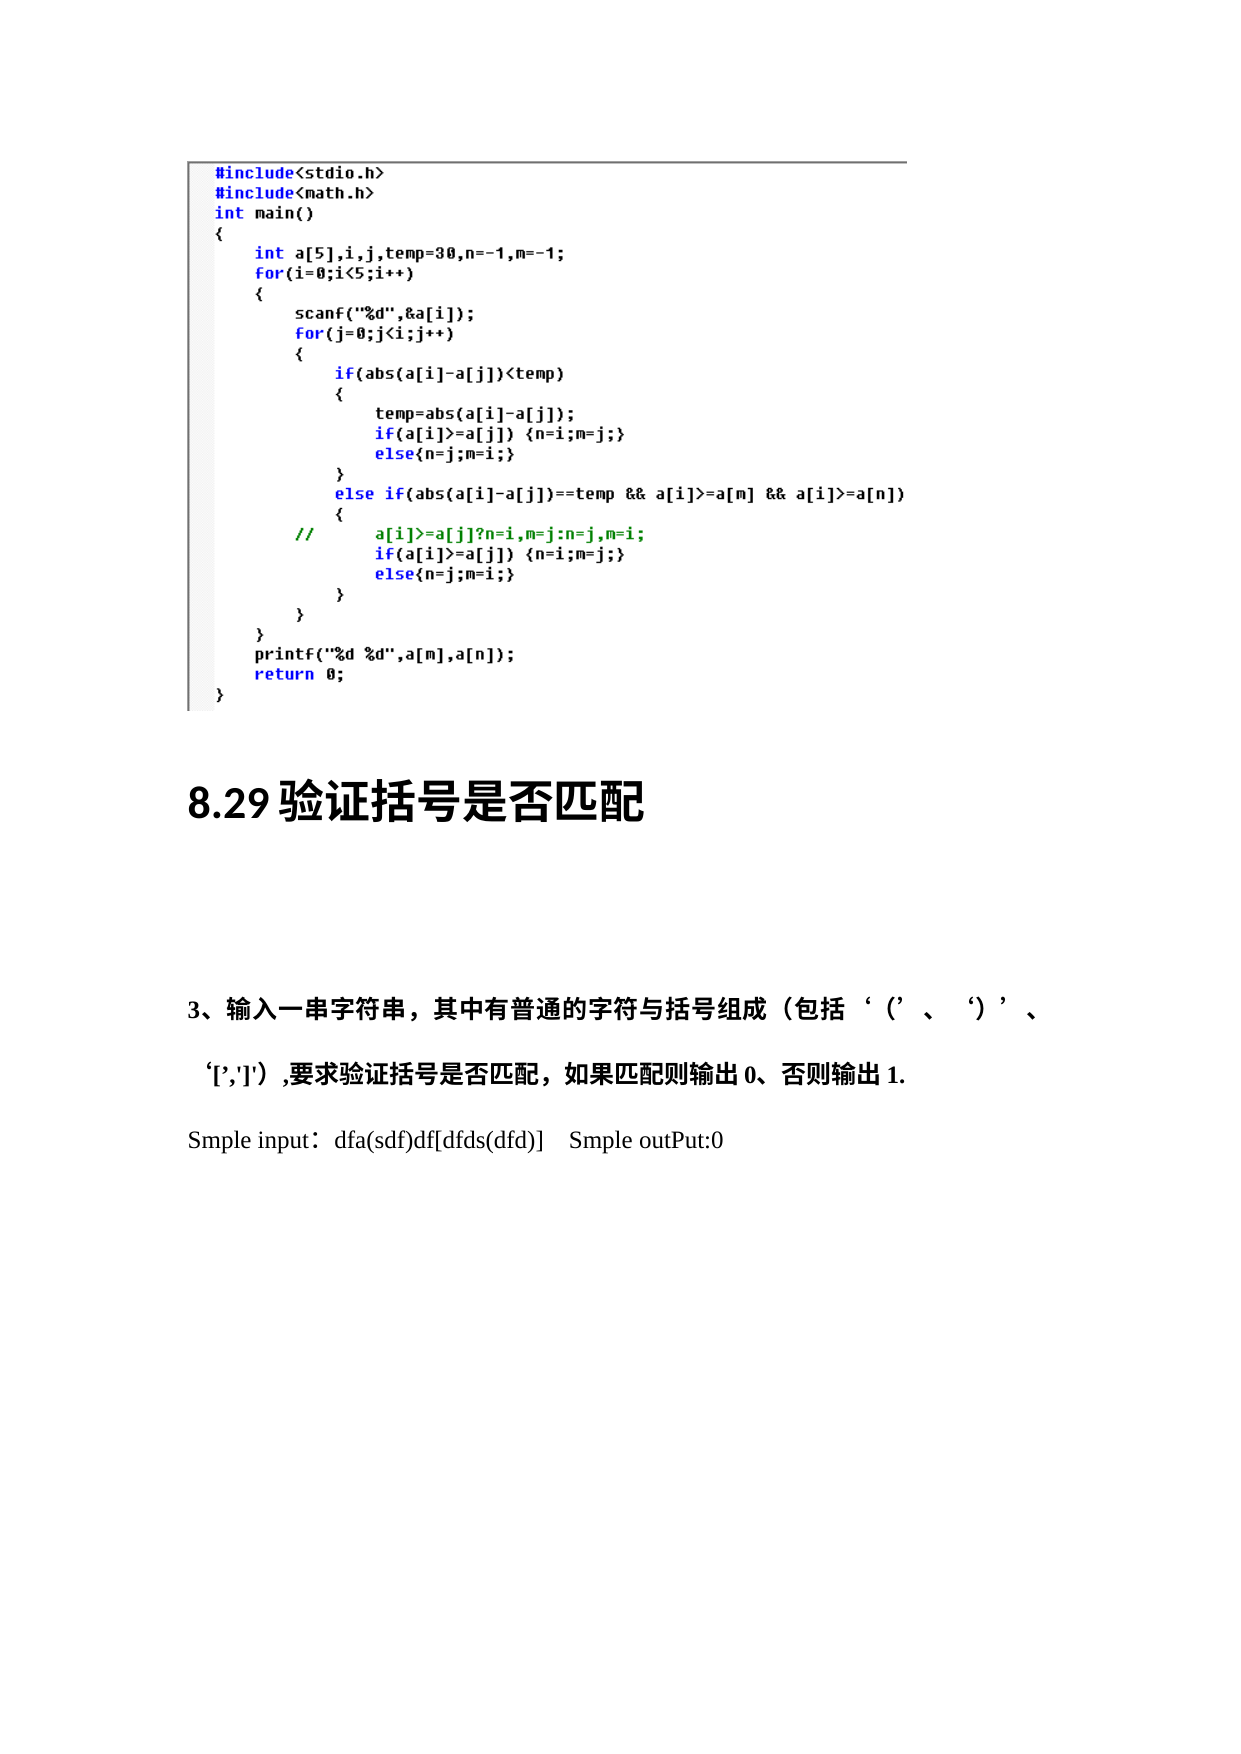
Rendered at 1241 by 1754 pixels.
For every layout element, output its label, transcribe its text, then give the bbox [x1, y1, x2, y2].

text Smple input：dfa(sdf)df[dfds(dfd)] Smple outPut:0 [187, 1105, 1053, 1170]
subtitle 8.29验证括号是否匹配 [187, 750, 1053, 847]
text 3、输入一串字符串，其中有普通的字符与括号组成（包括‘（’、‘）’、‘[’,']'）,要求验证括号是否匹配，如果匹配则输出0、否则输出1. [187, 975, 1053, 1105]
picture [187, 161, 907, 711]
